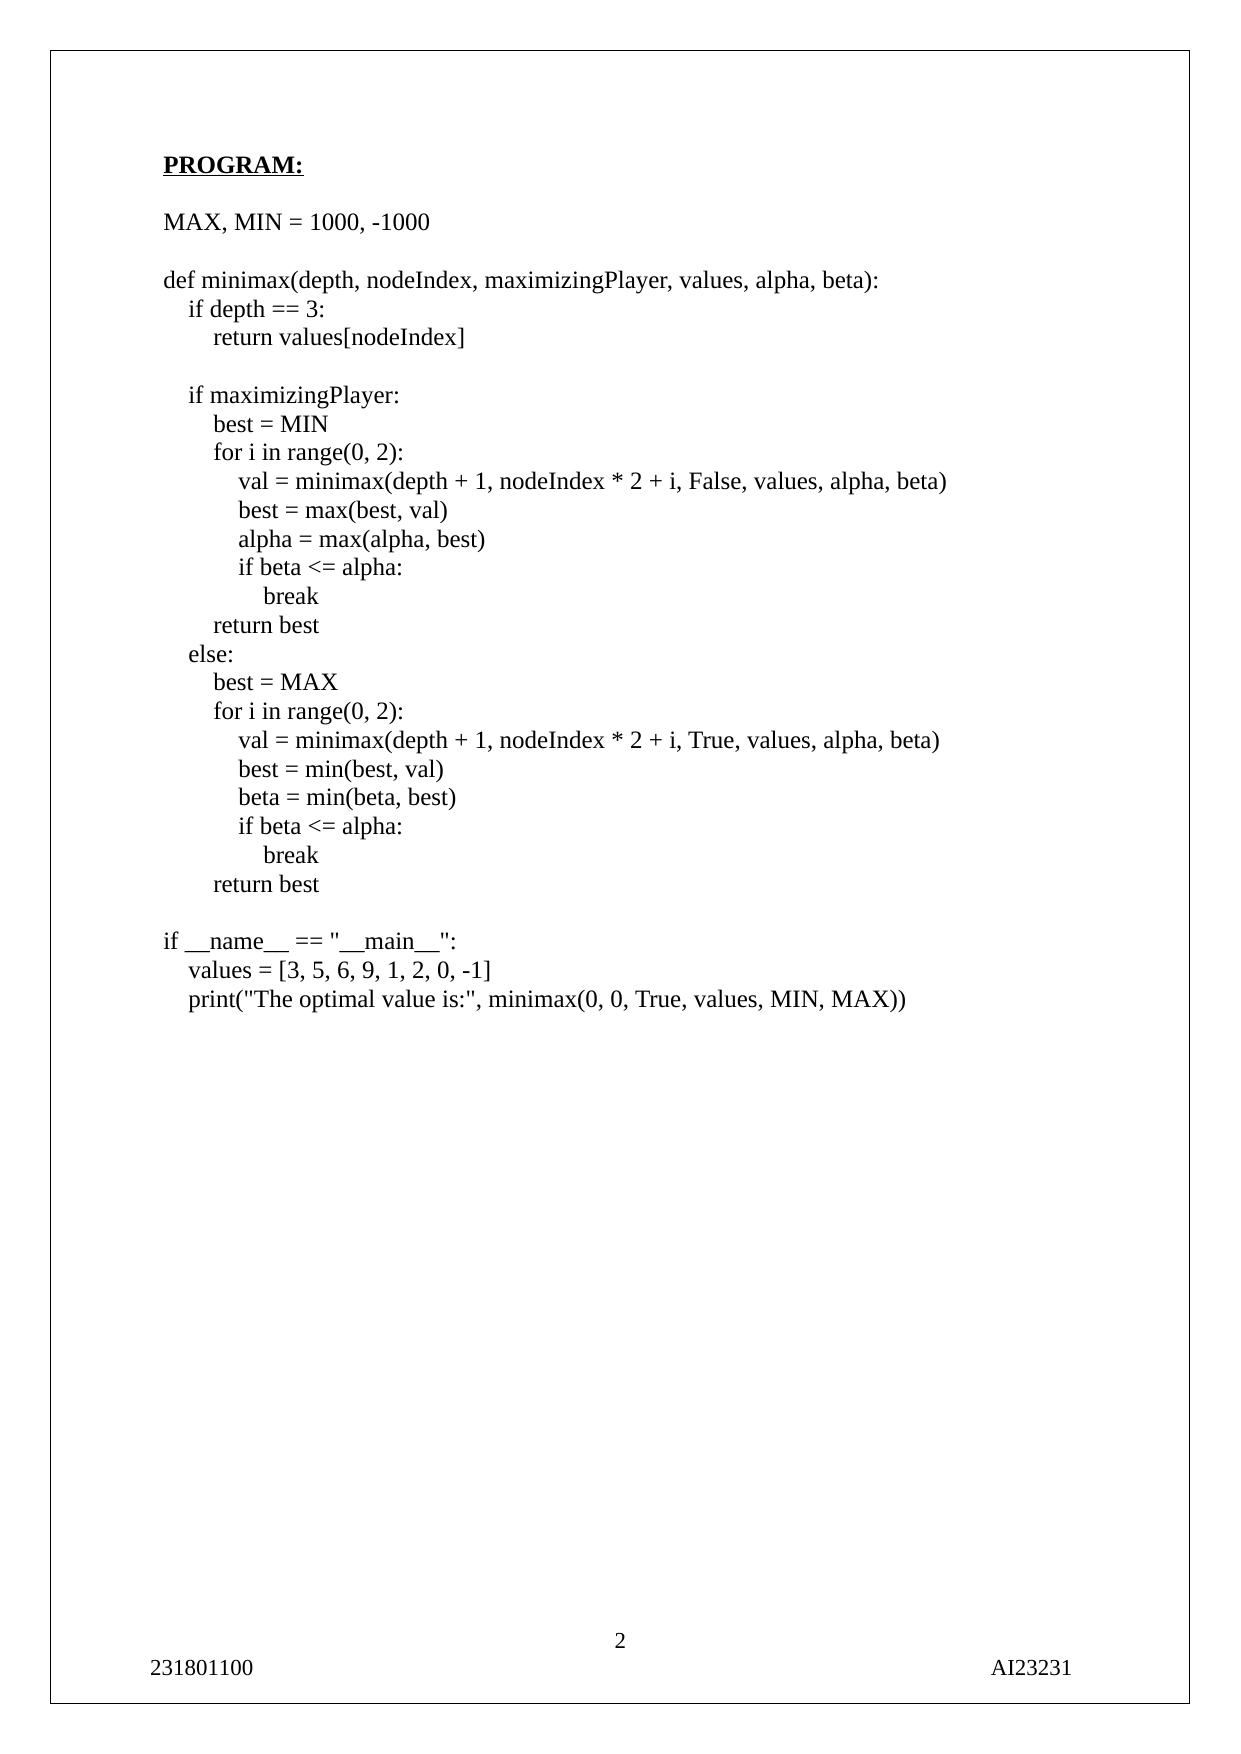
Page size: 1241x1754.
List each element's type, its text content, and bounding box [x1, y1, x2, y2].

text val = minimax(depth + 1, nodeIndex * 2 + i, False, values, alpha, beta) [163, 466, 1090, 495]
text for i in range(0, 2): [163, 437, 1090, 466]
text MAX, MIN = 1000, -1000 [163, 207, 1090, 236]
text best = MAX [163, 667, 1090, 696]
text return best [163, 869, 1090, 897]
text val = minimax(depth + 1, nodeIndex * 2 + i, True, values, alpha, beta) [163, 725, 1090, 754]
text best = MIN [163, 409, 1090, 437]
text def minimax(depth, nodeIndex, maximizingPlayer, values, alpha, beta): [163, 265, 1090, 294]
text alpha = max(alpha, best) [163, 524, 1090, 552]
text break [163, 581, 1090, 610]
text best = min(best, val) [163, 754, 1090, 782]
text print("The optimal value is:", minimax(0, 0, True, values, MIN, MAX)) [163, 984, 1090, 1012]
text return values[nodeIndex] [163, 322, 1090, 351]
text values = [3, 5, 6, 9, 1, 2, 0, -1] [163, 955, 1090, 984]
text best = max(best, val) [163, 495, 1090, 524]
text for i in range(0, 2): [163, 696, 1090, 725]
text if beta <= alpha: [163, 552, 1090, 581]
text if maximizingPlayer: [163, 380, 1090, 409]
text if depth == 3: [163, 294, 1090, 322]
text if beta <= alpha: [163, 811, 1090, 840]
text else: [163, 639, 1090, 667]
text return best [163, 610, 1090, 639]
text beta = min(beta, best) [163, 782, 1090, 811]
text if __name__ == "__main__": [163, 926, 1090, 955]
text PROGRAM: [163, 150, 1090, 179]
text break [163, 840, 1090, 869]
